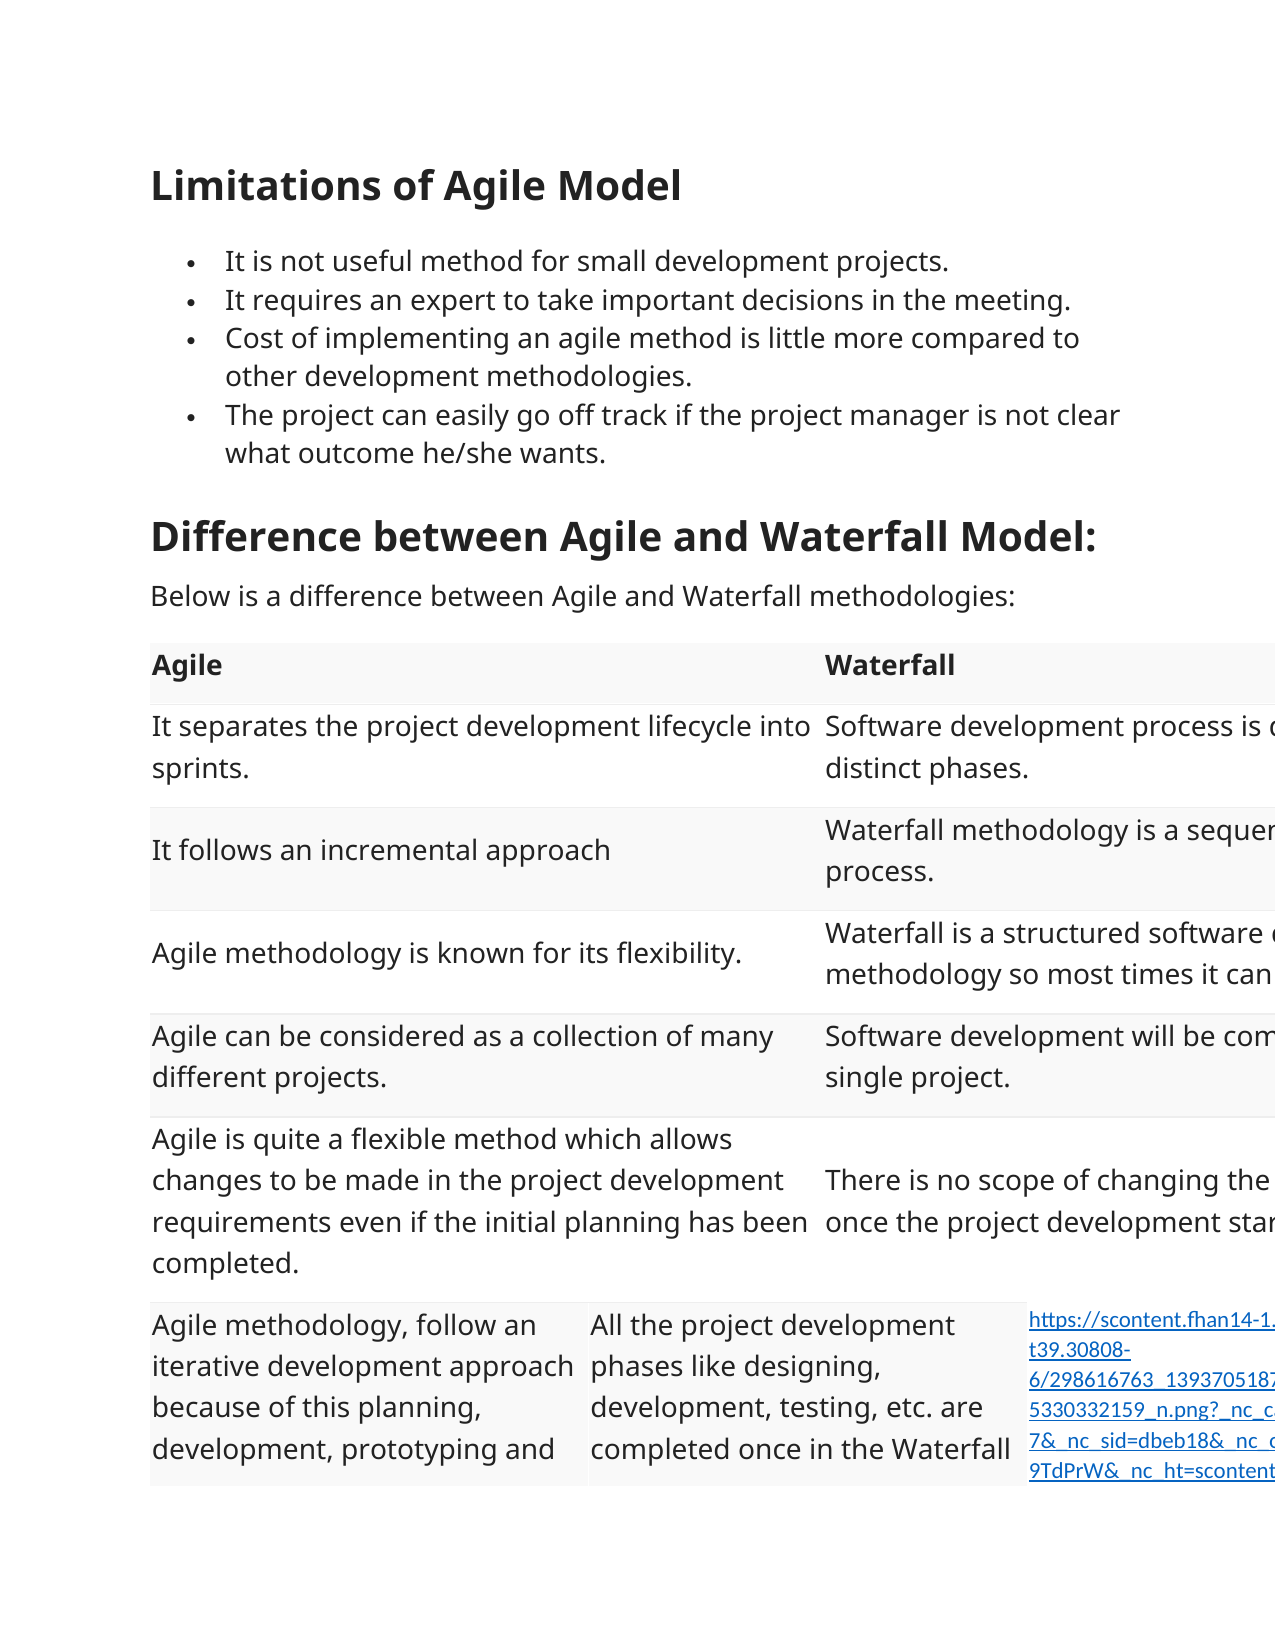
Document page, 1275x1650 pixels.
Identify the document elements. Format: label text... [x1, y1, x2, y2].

table_cell Waterfall is a structured software development methodology so most times it can be quite rigid. [823, 911, 1275, 1013]
table_header Agile [150, 643, 823, 703]
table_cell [150, 1303, 588, 1486]
list Cost of implementing an agile method is little more compared to other development methodologies. [187, 318, 1125, 395]
table_cell Software development will be completed as one single project. [823, 1015, 1275, 1116]
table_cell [589, 1303, 1027, 1486]
table_cell It follows an incremental approach [150, 808, 823, 910]
table_cell Waterfall methodology is a sequential design process. [823, 808, 1275, 910]
table_cell Agile methodology is known for its flexibility. [150, 911, 823, 1013]
text Below is a difference between Agile and Waterfall methodologies: [150, 576, 1125, 614]
table_header Waterfall [823, 643, 1275, 703]
list It requires an expert to take important decisions in the meeting. [187, 280, 1125, 318]
text Limitations of Agile Model [150, 150, 1125, 212]
list The project can easily go off track if the project manager is not clear what outcome he/she wants. [187, 395, 1125, 472]
list It is not useful method for small development projects. [187, 242, 1125, 280]
subtitle Difference between Agile and Waterfall Model: [150, 501, 1125, 563]
table_cell There is no scope of changing the requirements once the project development starts. [823, 1118, 1275, 1302]
table_cell Agile is quite a flexible method which allows changes to be made in the project development requirements even if the initial planning has been completed. [150, 1118, 823, 1302]
table_cell It separates the project development lifecycle into sprints. [150, 705, 823, 807]
table_cell Software development process is divided into distinct phases. [823, 705, 1275, 807]
table_cell Agile can be considered as a collection of many different projects. [150, 1015, 823, 1116]
